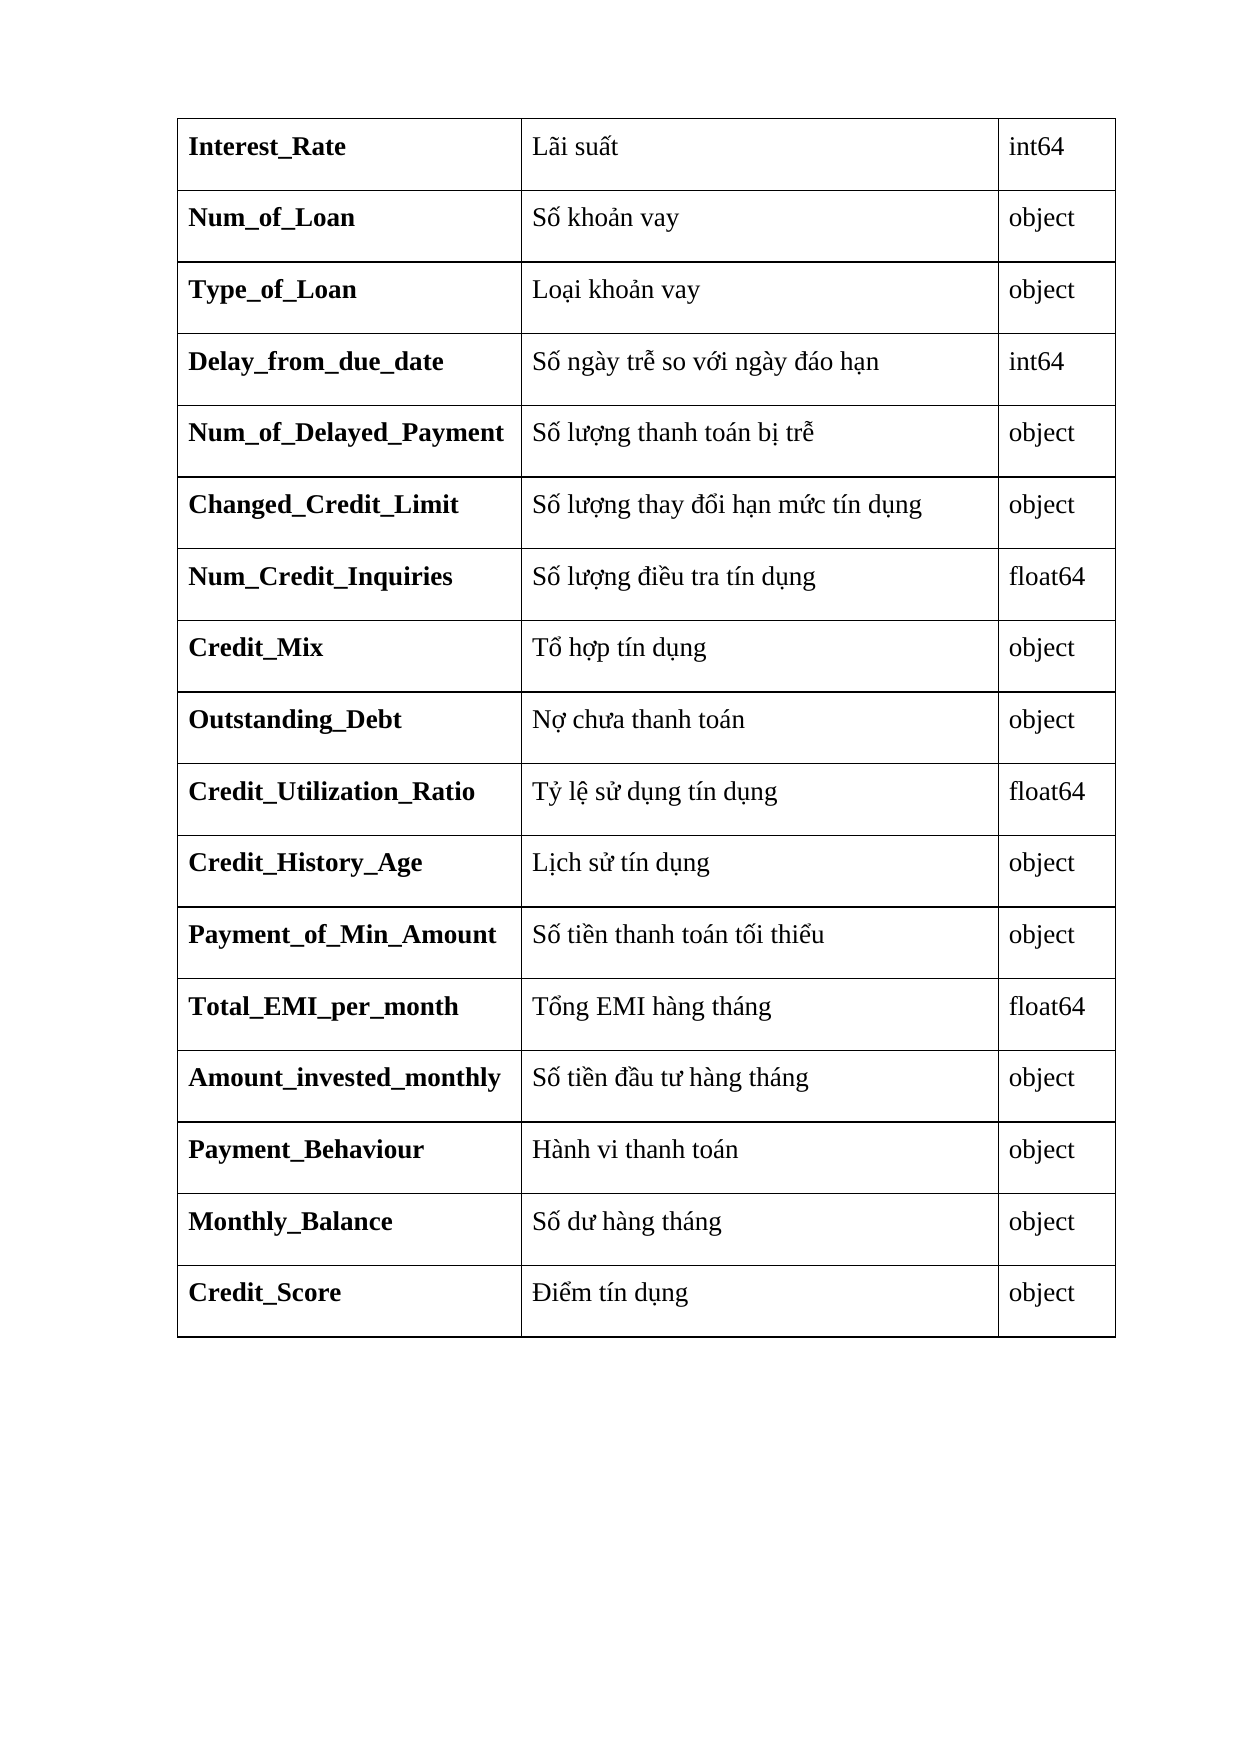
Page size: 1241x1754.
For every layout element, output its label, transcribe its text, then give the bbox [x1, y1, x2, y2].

table_cell float64 [999, 549, 1115, 620]
table_cell object [999, 836, 1115, 906]
table_cell Số ngày trễ so với ngày đáo hạn [522, 334, 998, 405]
table_cell Tổng EMI hàng tháng [522, 979, 998, 1050]
table_cell Amount_invested_monthly [178, 1051, 521, 1121]
table_cell Số tiền đầu tư hàng tháng [522, 1051, 998, 1121]
table_cell Số khoản vay [522, 191, 998, 261]
table_cell Changed_Credit_Limit [178, 478, 521, 548]
table_cell Lãi suất [522, 119, 998, 190]
table_cell Credit_History_Age [178, 836, 521, 906]
table_cell Num_Credit_Inquiries [178, 549, 521, 620]
table_cell object [999, 621, 1115, 691]
table_cell Num_of_Loan [178, 191, 521, 261]
table_cell object [999, 1266, 1115, 1336]
table_cell Credit_Mix [178, 621, 521, 691]
table_cell Payment_of_Min_Amount [178, 908, 521, 978]
table_cell object [999, 478, 1115, 548]
table_cell Type_of_Loan [178, 263, 521, 333]
table_cell Lịch sử tín dụng [522, 836, 998, 906]
table_cell Num_of_Delayed_Payment [178, 406, 521, 476]
table_cell float64 [999, 979, 1115, 1050]
table_cell Loại khoản vay [522, 263, 998, 333]
table_cell Nợ chưa thanh toán [522, 693, 998, 763]
table_cell Số lượng thanh toán bị trễ [522, 406, 998, 476]
table_cell Total_EMI_per_month [178, 979, 521, 1050]
table_cell Số dư hàng tháng [522, 1194, 998, 1265]
table_cell Số lượng thay đổi hạn mức tín dụng [522, 478, 998, 548]
table_cell Tỷ lệ sử dụng tín dụng [522, 764, 998, 835]
table_cell Interest_Rate [178, 119, 521, 190]
table_cell Credit_Utilization_Ratio [178, 764, 521, 835]
table_cell Số lượng điều tra tín dụng [522, 549, 998, 620]
table_cell Outstanding_Debt [178, 693, 521, 763]
table_cell Hành vi thanh toán [522, 1123, 998, 1193]
table_cell Payment_Behaviour [178, 1123, 521, 1193]
table_cell Delay_from_due_date [178, 334, 521, 405]
table_cell object [999, 693, 1115, 763]
table_cell object [999, 406, 1115, 476]
table_cell object [999, 263, 1115, 333]
table_cell object [999, 1051, 1115, 1121]
table_cell int64 [999, 334, 1115, 405]
table_cell object [999, 1123, 1115, 1193]
table_cell object [999, 191, 1115, 261]
table_cell Tổ hợp tín dụng [522, 621, 998, 691]
table_cell Số tiền thanh toán tối thiểu [522, 908, 998, 978]
table_cell Monthly_Balance [178, 1194, 521, 1265]
table_cell float64 [999, 764, 1115, 835]
table_cell Điểm tín dụng [522, 1266, 998, 1336]
table_cell object [999, 1194, 1115, 1265]
table_cell int64 [999, 119, 1115, 190]
table_cell object [999, 908, 1115, 978]
table_cell Credit_Score [178, 1266, 521, 1336]
